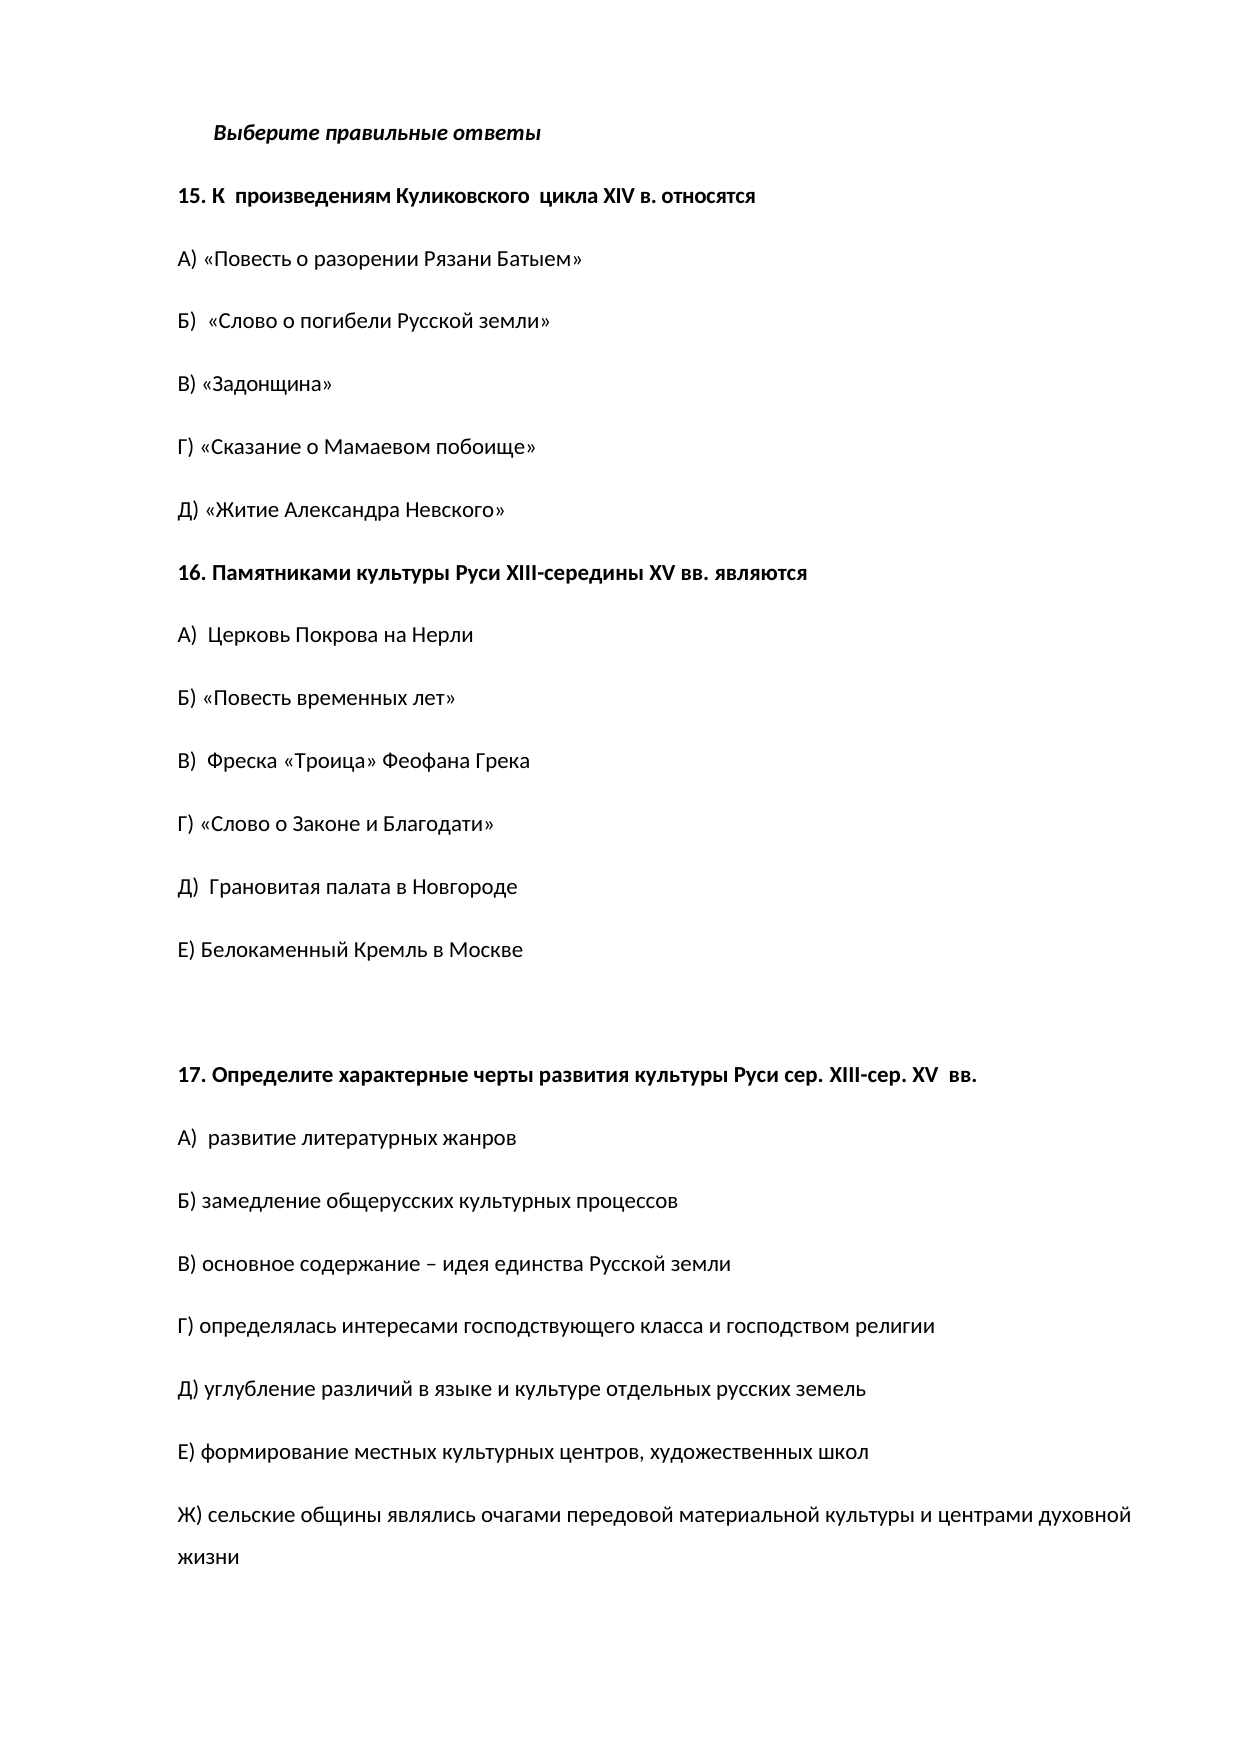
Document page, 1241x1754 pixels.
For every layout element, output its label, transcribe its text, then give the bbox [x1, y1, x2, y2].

text Б) «Слово о погибели Русской земли» [177, 307, 1152, 334]
text Д) Грановитая палата в Новгороде [177, 872, 1152, 900]
text А) развитие литературных жанров [177, 1123, 1152, 1151]
text А) Церковь Покрова на Нерли [177, 621, 1152, 649]
text Г) «Сказание о Мамаевом побоище» [177, 432, 1152, 460]
text Г) «Слово о Законе и Благодати» [177, 809, 1152, 837]
text В) основное содержание – идея единства Русской земли [177, 1249, 1152, 1277]
text 16. Памятниками культуры Руси XIII-середины XV вв. являются [177, 558, 1152, 586]
text Д) углубление различий в языке и культуре отдельных русских земель [177, 1374, 1152, 1402]
text Г) определялась интересами господствующего класса и господством религии [177, 1312, 1152, 1339]
text Б) «Повесть временных лет» [177, 683, 1152, 711]
text 15. К произведениям Куликовского цикла XIV в. относятся [177, 181, 1152, 209]
text В) «Задонщина» [177, 369, 1152, 397]
text Выберите правильные ответы [177, 118, 1152, 146]
text Е) формирование местных культурных центров, художественных школ [177, 1437, 1152, 1465]
text А) «Повесть о разорении Рязани Батыем» [177, 244, 1152, 272]
text В) Фреска «Троица» Феофана Грека [177, 746, 1152, 774]
text 17. Определите характерные черты развития культуры Руси сер. XIII-сер. XV вв. [177, 1060, 1152, 1088]
text Б) замедление общерусских культурных процессов [177, 1186, 1152, 1214]
text Е) Белокаменный Кремль в Москве [177, 935, 1152, 963]
text Д) «Житие Александра Невского» [177, 495, 1152, 523]
text Ж) сельские общины являлись очагами передовой материальной культуры и центрами духовной жизни [177, 1500, 1152, 1570]
